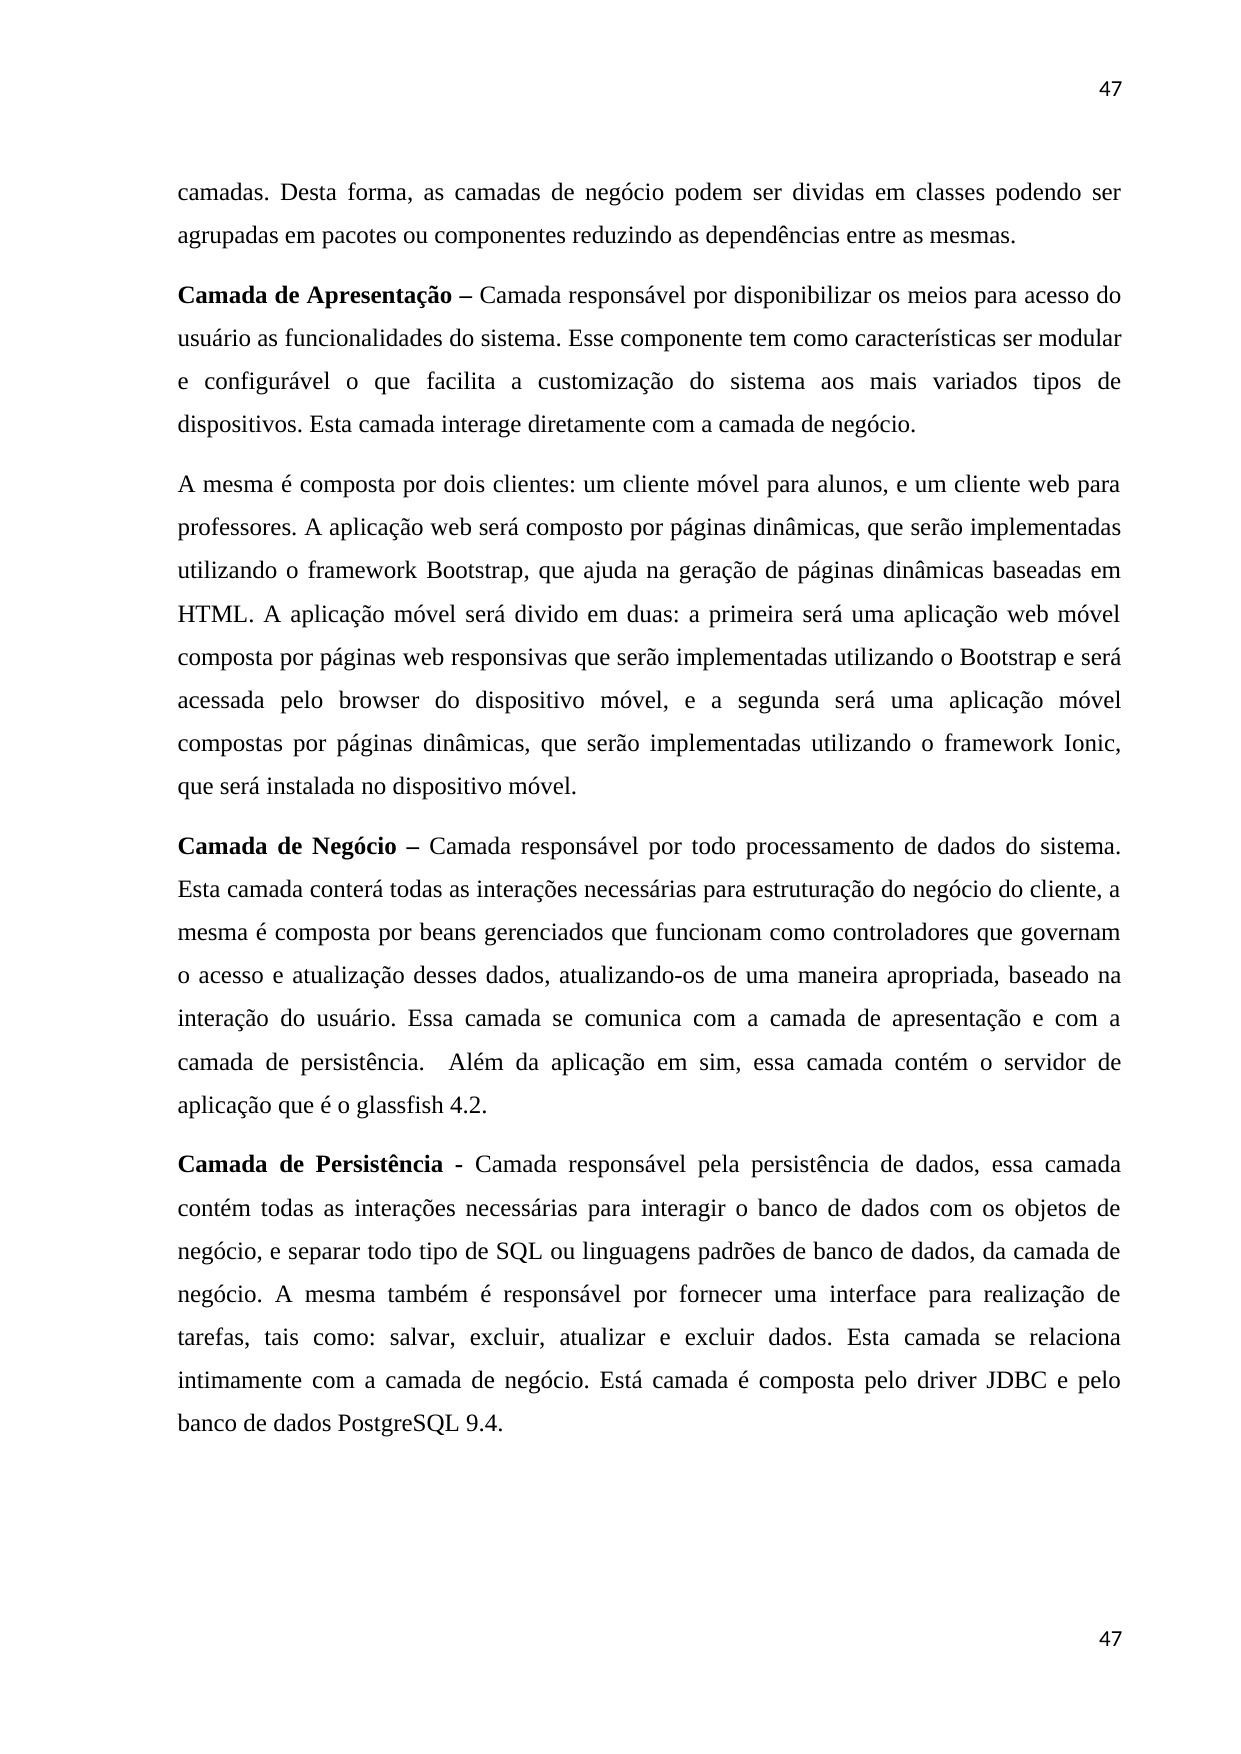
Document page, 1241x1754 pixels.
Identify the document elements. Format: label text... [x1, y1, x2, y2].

text Camada de Persistência - Camada responsável pela persistência de dados, essa camada contém todas as interações necessárias para interagir o banco de dados com os objetos de negócio, e separar todo tipo de SQL ou linguagens padrões de banco de dados, da camada de negócio. A mesma também é responsável por fornecer uma interface para realização de tarefas, tais como: salvar, excluir, atualizar e excluir dados. Esta camada se relaciona intimamente com a camada de negócio. Está camada é composta pelo driver JDBC e pelo banco de dados PostgreSQL 9.4. [177, 1149, 1122, 1437]
text A mesma é composta por dois clientes: um cliente móvel para alunos, e um cliente web para professores. A aplicação web será composto por páginas dinâmicas, que serão implementadas utilizando o framework Bootstrap, que ajuda na geração de páginas dinâmicas baseadas em HTML. A aplicação móvel será divido em duas: a primeira será uma aplicação web móvel composta por páginas web responsivas que serão implementadas utilizando o Bootstrap e será acessada pelo browser do dispositivo móvel, e a segunda será uma aplicação móvel compostas por páginas dinâmicas, que serão implementadas utilizando o framework Ionic, que será instalada no dispositivo móvel. [177, 469, 1122, 800]
text Camada de Negócio – Camada responsável por todo processamento de dados do sistema. Esta camada conterá todas as interações necessárias para estruturação do negócio do cliente, a mesma é composta por beans gerenciados que funcionam como controladores que governam o acesso e atualização desses dados, atualizando-os de uma maneira apropriada, baseado na interação do usuário. Essa camada se comunica com a camada de apresentação e com a camada de persistência. Além da aplicação em sim, essa camada contém o servidor de aplicação que é o glassfish 4.2. [177, 831, 1122, 1118]
text Camada de Apresentação – Camada responsável por disponibilizar os meios para acesso do usuário as funcionalidades do sistema. Esse componente tem como características ser modular e configurável o que facilita a customização do sistema aos mais variados tipos de dispositivos. Esta camada interage diretamente com a camada de negócio. [177, 280, 1122, 438]
